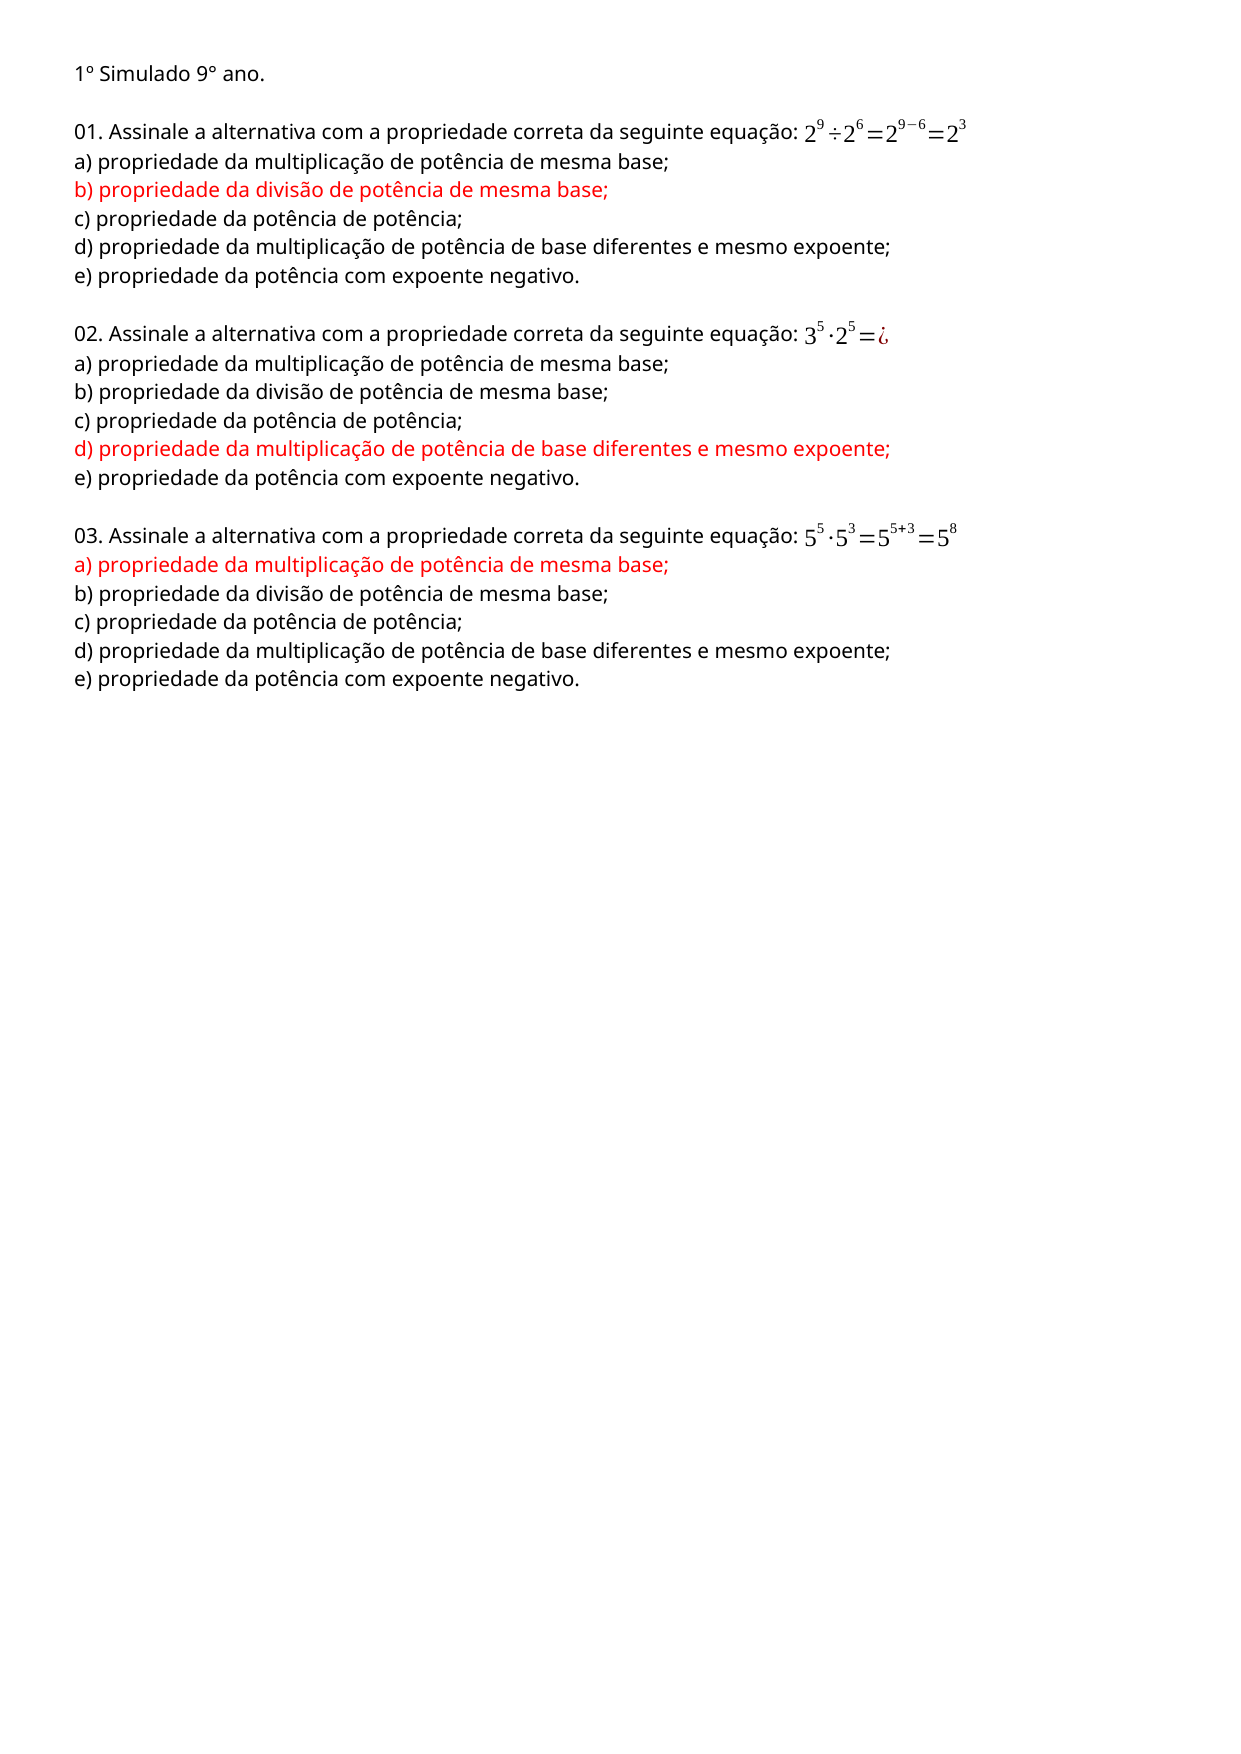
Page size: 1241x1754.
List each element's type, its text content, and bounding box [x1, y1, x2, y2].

text e) propriedade da potência com expoente negativo. [74, 463, 1211, 491]
text 01. Assinale a alternativa com a propriedade correta da seguinte equação: [74, 116, 1211, 147]
text e) propriedade da potência com expoente negativo. [74, 261, 1211, 289]
text c) propriedade da potência de potência; [74, 204, 1211, 232]
text a) propriedade da multiplicação de potência de mesma base; [74, 551, 1211, 579]
text b) propriedade da divisão de potência de mesma base; [74, 377, 1211, 406]
text d) propriedade da multiplicação de potência de base diferentes e mesmo expoente; [74, 636, 1211, 664]
text d) propriedade da multiplicação de potência de base diferentes e mesmo expoente; [74, 232, 1211, 261]
text 1º Simulado 9° ano. [74, 59, 1211, 87]
text d) propriedade da multiplicação de potência de base diferentes e mesmo expoente; [74, 434, 1211, 463]
text e) propriedade da potência com expoente negativo. [74, 664, 1211, 693]
text c) propriedade da potência de potência; [74, 607, 1211, 636]
text 02. Assinale a alternativa com a propriedade correta da seguinte equação: [74, 318, 1211, 349]
text a) propriedade da multiplicação de potência de mesma base; [74, 147, 1211, 176]
text 03. Assinale a alternativa com a propriedade correta da seguinte equação: [74, 519, 1211, 551]
text c) propriedade da potência de potência; [74, 406, 1211, 434]
text b) propriedade da divisão de potência de mesma base; [74, 176, 1211, 204]
text b) propriedade da divisão de potência de mesma base; [74, 579, 1211, 607]
text a) propriedade da multiplicação de potência de mesma base; [74, 349, 1211, 377]
